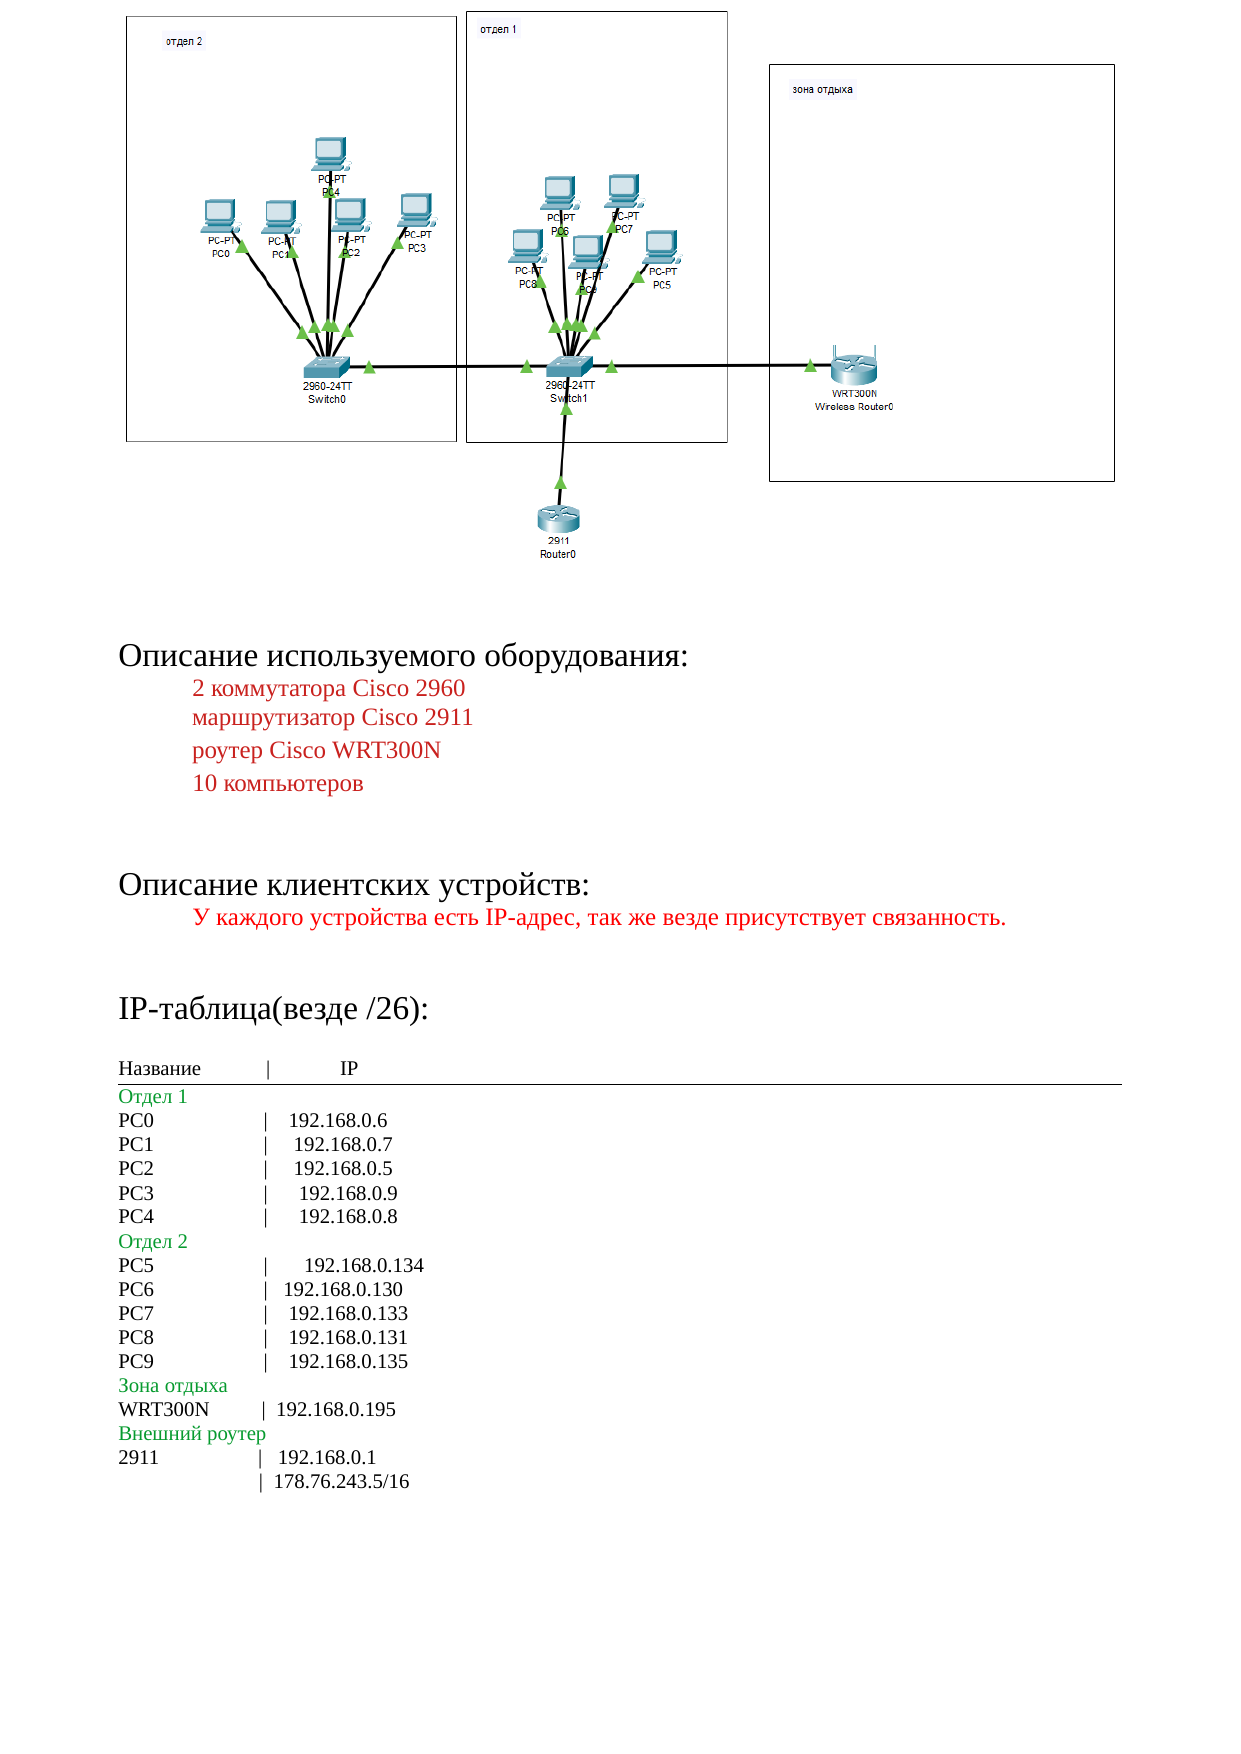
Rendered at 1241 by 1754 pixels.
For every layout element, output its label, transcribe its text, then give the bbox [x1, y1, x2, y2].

text PC1 | 192.168.0.7 [118, 1132, 1122, 1156]
text Отдел 2 [118, 1228, 1122, 1253]
text | 178.76.243.5/16 [118, 1469, 1122, 1493]
text 2911 | 192.168.0.1 [118, 1445, 1122, 1469]
text Зона отдыха [118, 1373, 1122, 1397]
text WRT300N | 192.168.0.195 [118, 1397, 1122, 1421]
picture [118, 0, 1123, 578]
text Внешний роутер [118, 1421, 1122, 1445]
text PC5 | 192.168.0.134 [118, 1253, 1122, 1277]
text Отдел 1 [118, 1085, 1122, 1108]
list роутер Cisco WRT300N [192, 735, 1122, 764]
text PC8 | 192.168.0.131 [118, 1325, 1122, 1349]
text 10 компьютеров [118, 768, 1122, 797]
text IP-таблица(везде /26): [118, 988, 1122, 1027]
text PC3 | 192.168.0.9 [118, 1180, 1122, 1204]
text PC0 | 192.168.0.6 [118, 1108, 1122, 1132]
text Название | IP [118, 1055, 1122, 1084]
text Описание клиентских устройств: [118, 864, 1122, 902]
text 2 коммутатора Cisco 2960 [118, 673, 1122, 702]
text PC9 | 192.168.0.135 [118, 1349, 1122, 1373]
text PC7 | 192.168.0.133 [118, 1301, 1122, 1325]
text У каждого устройства есть IP-адрес, так же везде присутствует связанность. [118, 902, 1122, 931]
list маршрутизатор Cisco 2911 [192, 702, 1122, 731]
text PC2 | 192.168.0.5 [118, 1156, 1122, 1180]
text PC6 | 192.168.0.130 [118, 1277, 1122, 1301]
text Описание используемого оборудования: [118, 635, 1122, 673]
text PC4 | 192.168.0.8 [118, 1204, 1122, 1228]
